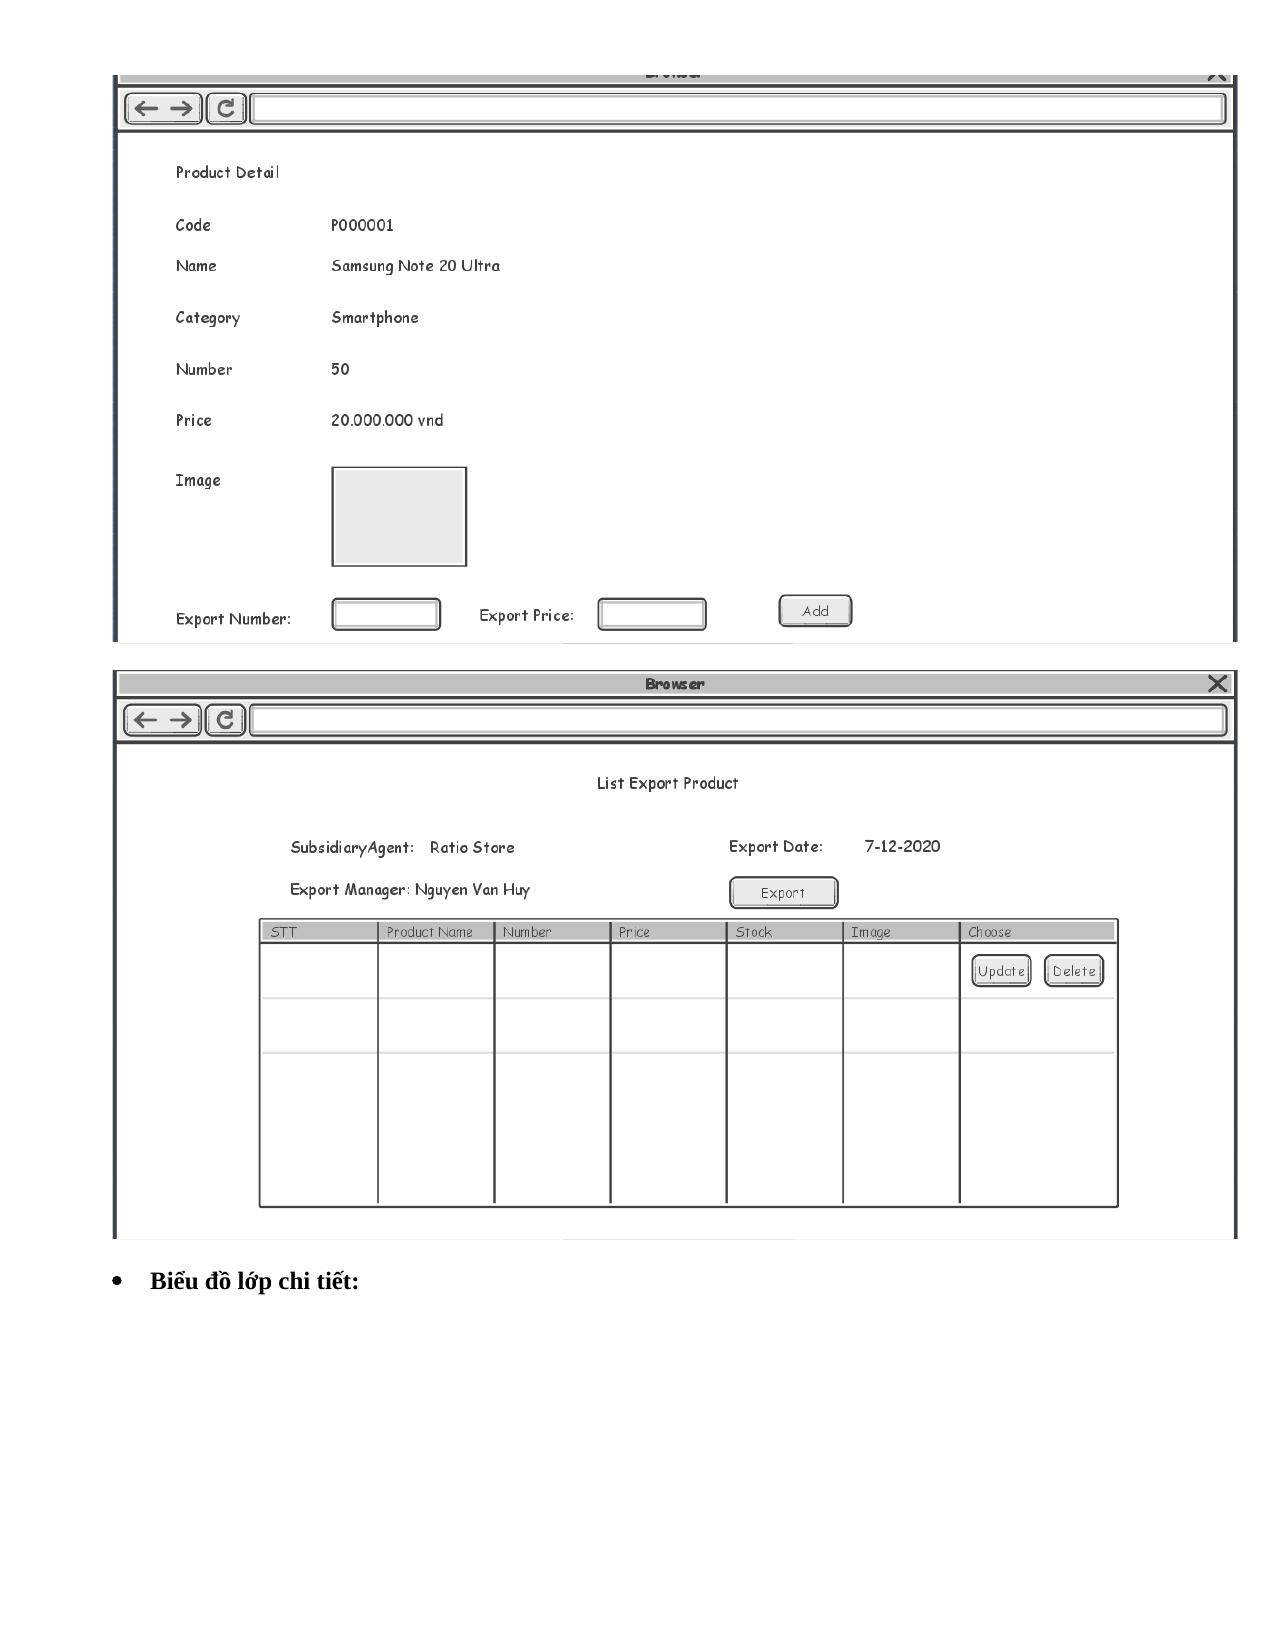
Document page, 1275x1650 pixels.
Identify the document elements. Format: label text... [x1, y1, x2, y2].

list Biểu đồ lớp chi tiết: [112, 1266, 1200, 1295]
picture [112, 75, 1238, 644]
picture [112, 670, 1238, 1240]
